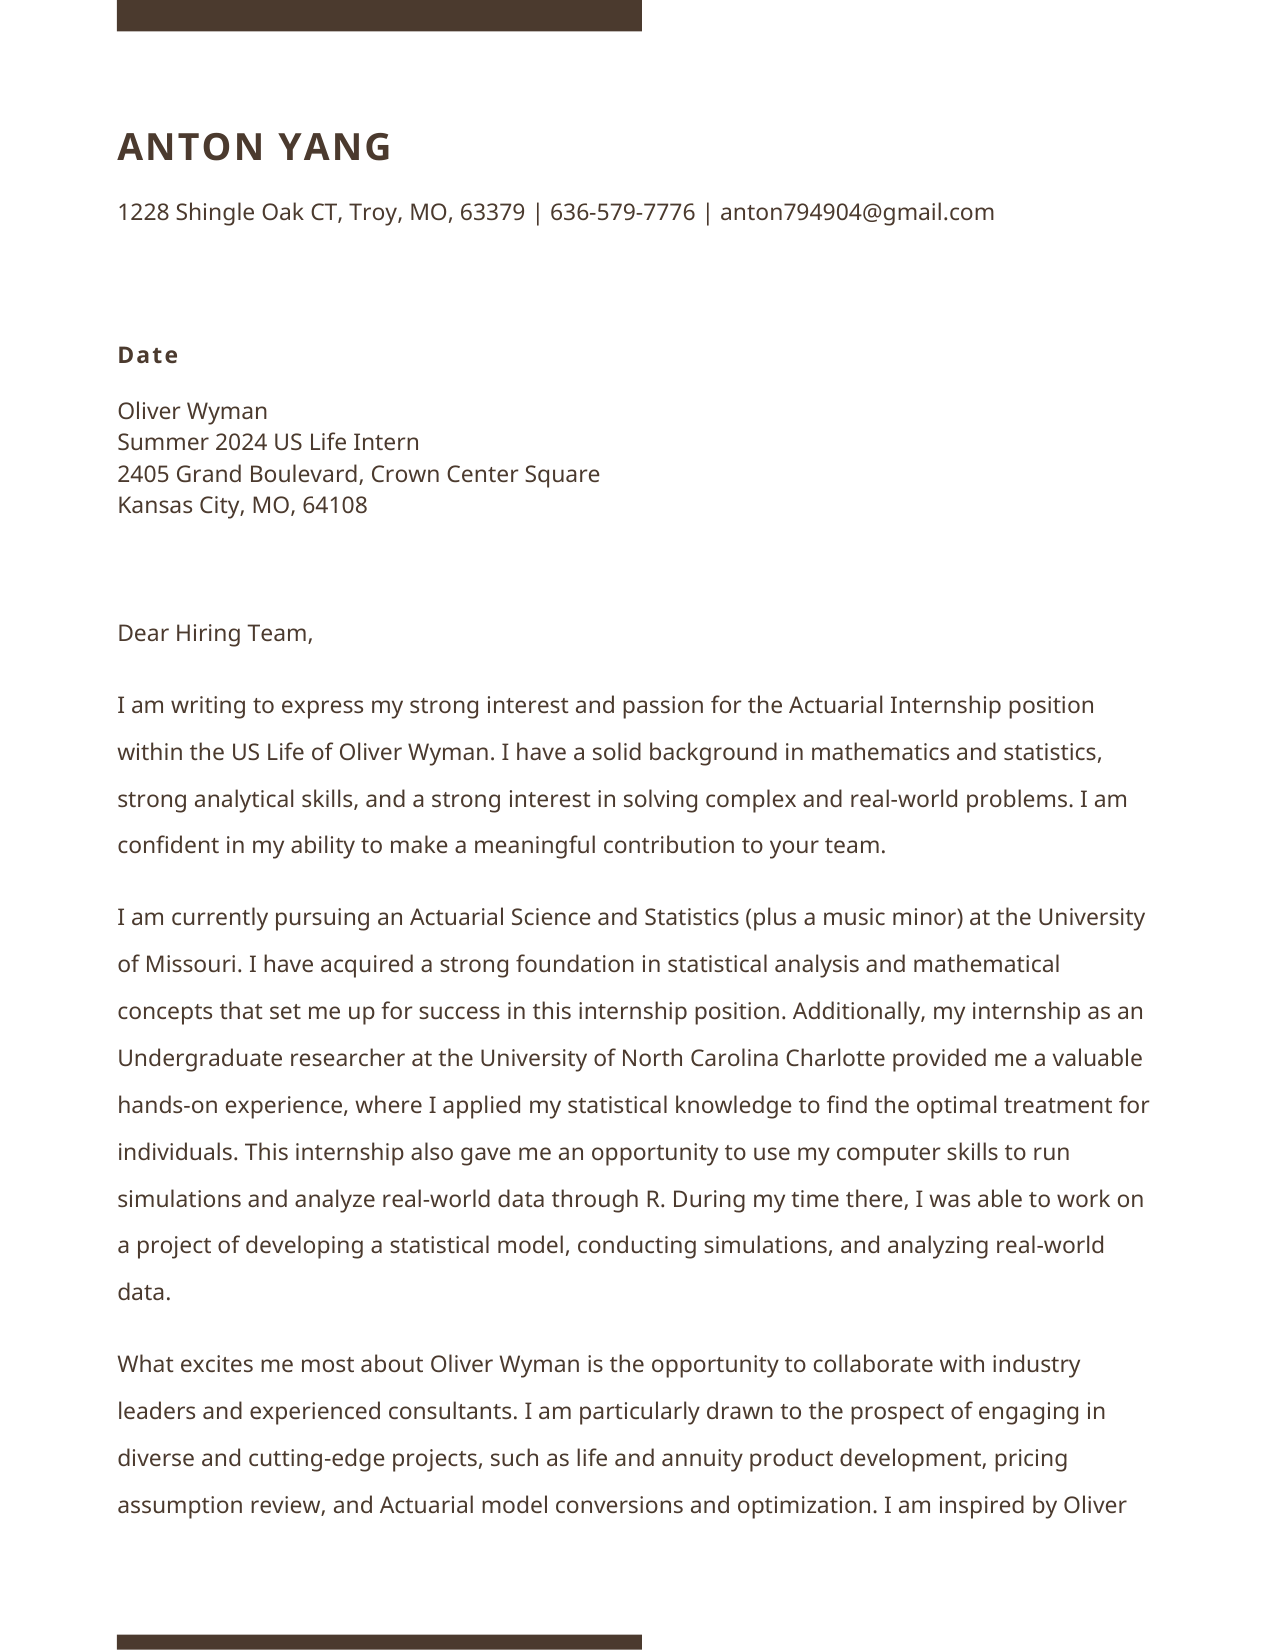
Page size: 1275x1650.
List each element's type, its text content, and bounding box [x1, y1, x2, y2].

text Kansas City, MO, 64108 [117, 489, 1158, 520]
text 2405 Grand Boulevard, Crown Center Square [117, 457, 1158, 489]
text 1228 Shingle Oak CT, Troy, MO, 63379 | 636-579-7776 | anton794904@gmail.com [117, 196, 1158, 227]
text I am writing to express my strong interest and passion for the Actuarial Internship position within the US Life of Oliver Wyman. I have a solid background in mathematics and statistics, strong analytical skills, and a strong interest in solving complex and real-world problems. I am confident in my ability to make a meaningful contribution to your team. [117, 689, 1158, 861]
text I am currently pursuing an Actuarial Science and Statistics (plus a music minor) at the University of Missouri. I have acquired a strong foundation in statistical analysis and mathematical concepts that set me up for success in this internship position. Additionally, my internship as an Undergraduate researcher at the University of North Carolina Charlotte provided me a valuable hands-on experience, where I applied my statistical knowledge to find the optimal treatment for individuals. This internship also gave me an opportunity to use my computer skills to run simulations and analyze real-world data through R. During my time there, I was able to work on a project of developing a statistical model, conducting simulations, and analyzing real-world data. [117, 901, 1158, 1307]
text Dear Hiring Team, [117, 617, 1158, 648]
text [117, 1348, 1158, 1520]
text Summer 2024 US Life Intern [117, 426, 1158, 457]
